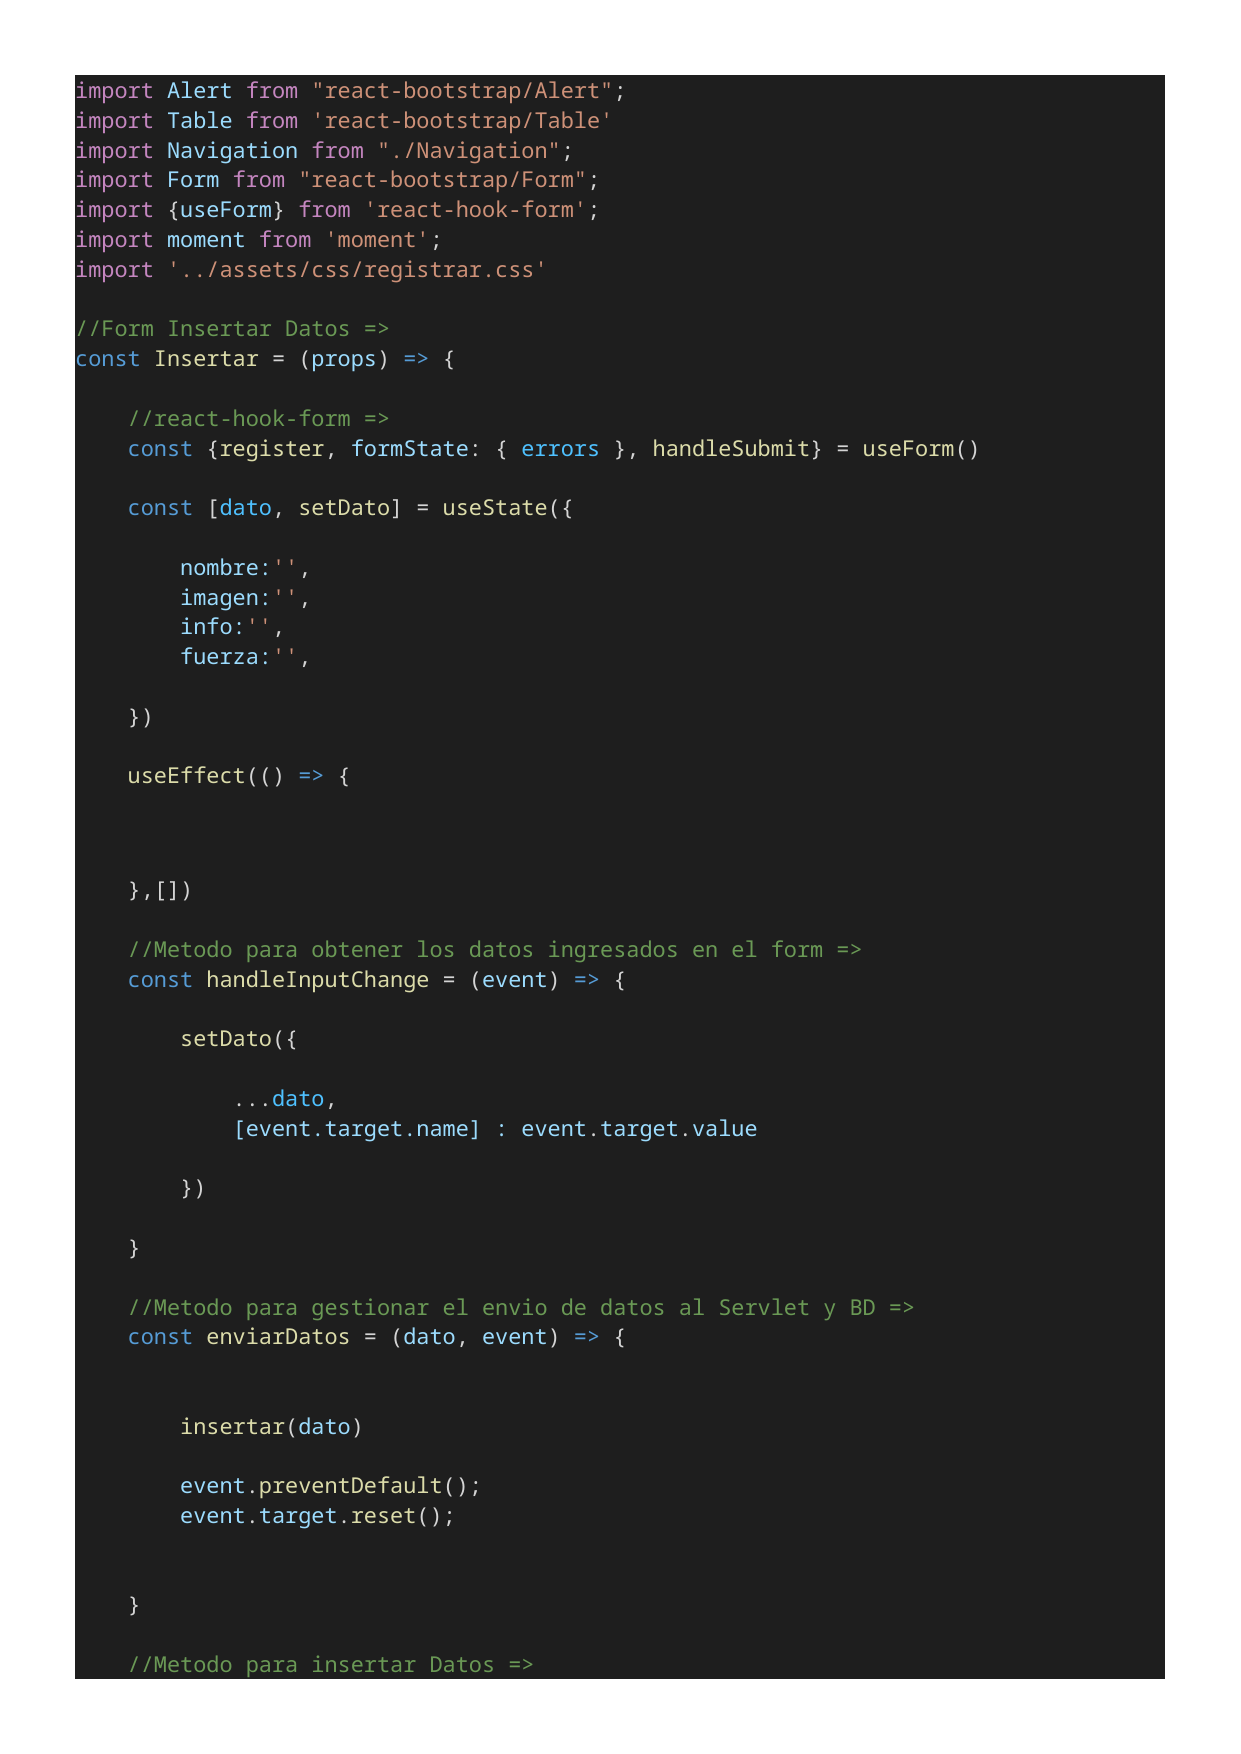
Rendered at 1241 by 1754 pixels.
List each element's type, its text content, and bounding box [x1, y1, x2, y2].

text },[]) [75, 874, 1165, 904]
text const [dato, setDato] = useState({ [75, 492, 1165, 522]
text import Navigation from "./Navigation"; [75, 134, 1165, 164]
text import moment from 'moment'; [75, 224, 1165, 254]
text useEffect(() => { [75, 760, 1165, 790]
text import {useForm} from 'react-hook-form'; [75, 194, 1165, 224]
text //Form Insertar Datos => [75, 313, 1165, 343]
text //Metodo para gestionar el envio de datos al Servlet y BD => [75, 1292, 1165, 1321]
text //Metodo para obtener los datos ingresados en el form => [75, 934, 1165, 964]
text info:'', [75, 611, 1165, 641]
text event.target.reset(); [75, 1500, 1165, 1530]
text import Table from 'react-bootstrap/Table' [75, 105, 1165, 134]
text ...dato, [75, 1083, 1165, 1113]
text fuerza:'', [75, 641, 1165, 671]
text }) [75, 701, 1165, 730]
text nombre:'', [75, 552, 1165, 581]
text } [75, 1589, 1165, 1619]
text //react-hook-form => [75, 403, 1165, 432]
text setDato({ [75, 1023, 1165, 1053]
text const enviarDatos = (dato, event) => { [75, 1321, 1165, 1351]
text import '../assets/css/registrar.css' [75, 254, 1165, 283]
text imagen:'', [75, 581, 1165, 611]
text } [75, 1232, 1165, 1262]
text const {register, formState: { errors }, handleSubmit} = useForm() [75, 432, 1165, 462]
text }) [75, 1172, 1165, 1202]
text const handleInputChange = (event) => { [75, 964, 1165, 994]
text const Insertar = (props) => { [75, 343, 1165, 373]
text insertar(dato) [75, 1411, 1165, 1441]
text [event.target.name] : event.target.value [75, 1113, 1165, 1143]
text import Alert from "react-bootstrap/Alert"; [75, 75, 1165, 105]
text event.preventDefault(); [75, 1470, 1165, 1500]
text import Form from "react-bootstrap/Form"; [75, 164, 1165, 194]
text //Metodo para insertar Datos => [75, 1649, 1165, 1679]
